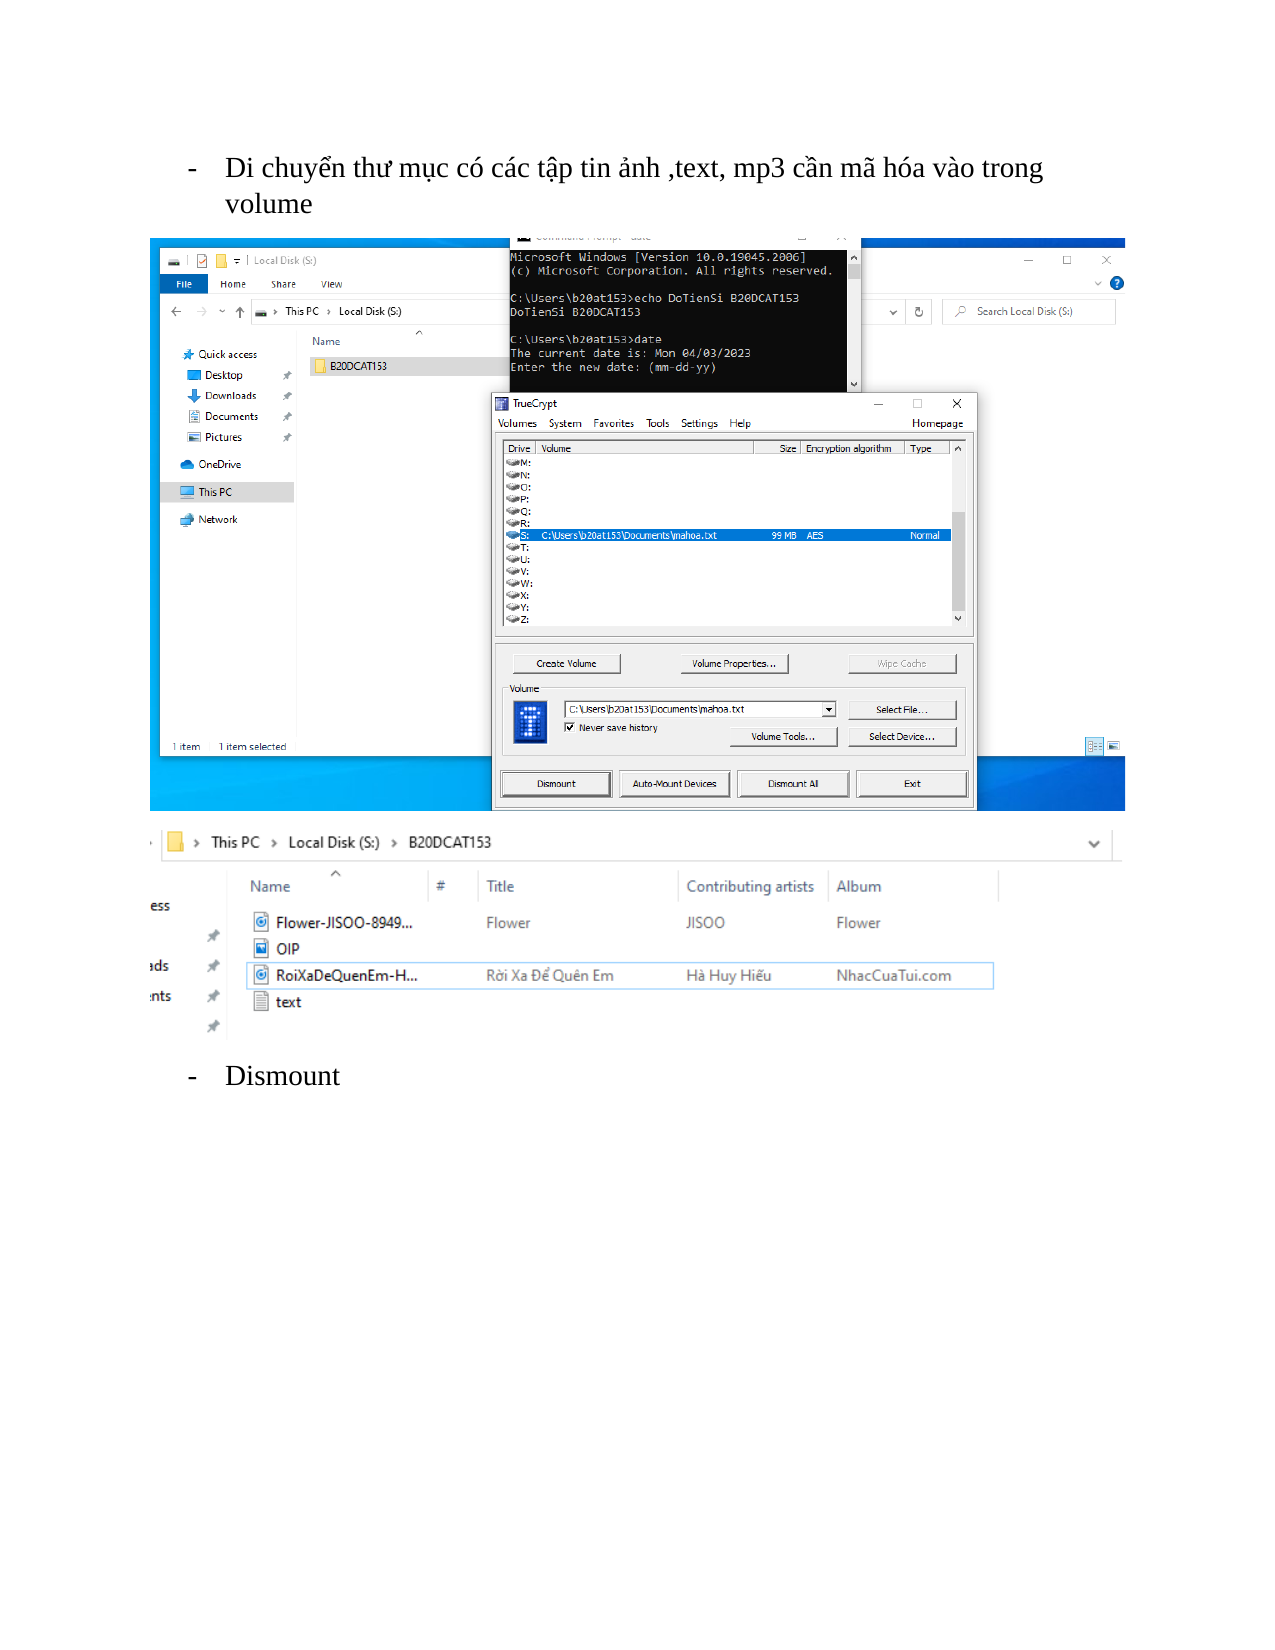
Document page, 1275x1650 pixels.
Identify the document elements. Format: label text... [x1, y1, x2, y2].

list Di chuyển thư mục có các tập tin ảnh ,text, mp3 cần mã hóa vào trong volume [187, 150, 1125, 220]
picture [160, 238, 1125, 811]
list Dismount [187, 1058, 1125, 1092]
picture [150, 830, 1123, 1040]
